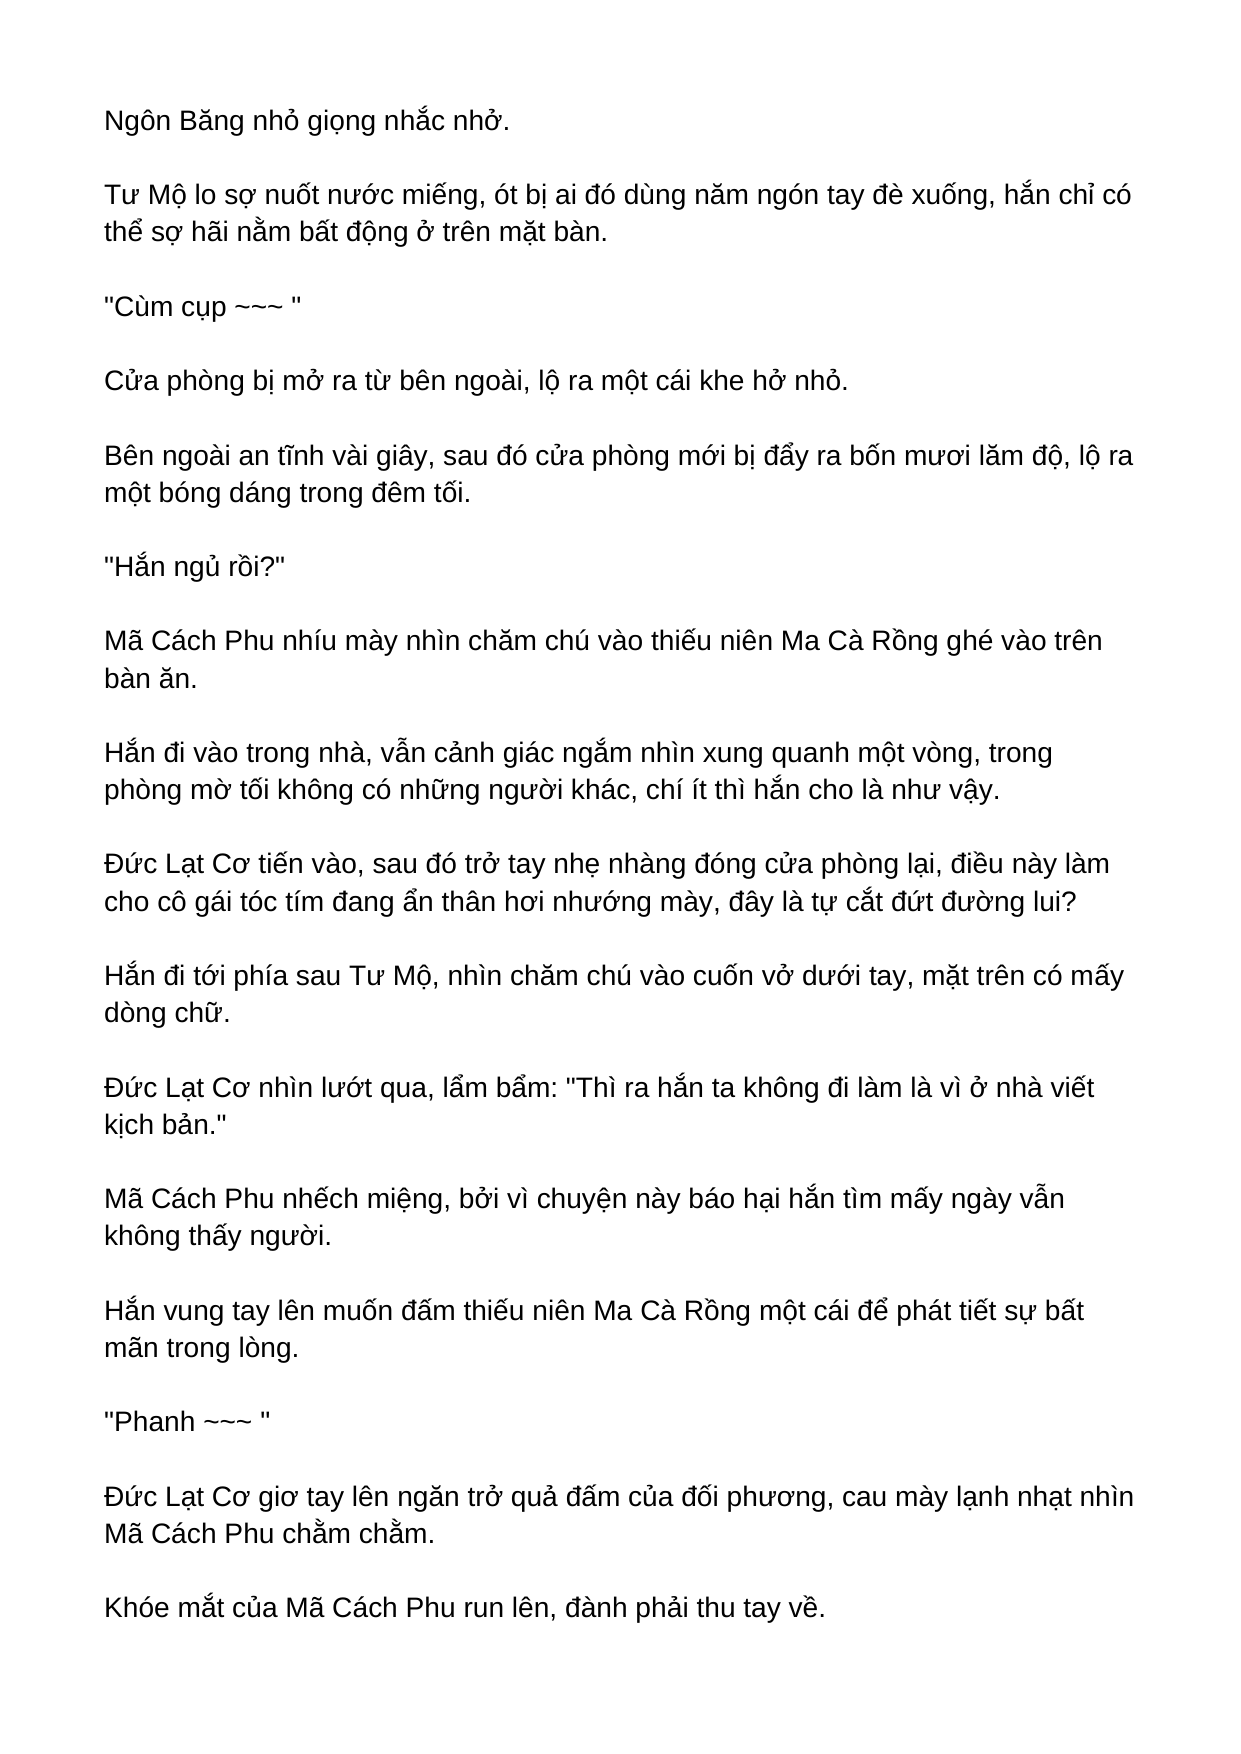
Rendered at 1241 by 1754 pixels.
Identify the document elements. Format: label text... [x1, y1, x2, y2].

text Khóe mắt của Mã Cách Phu run lên, đành phải thu tay về. [104, 1591, 1136, 1624]
text Bên ngoài an tĩnh vài giây, sau đó cửa phòng mới bị đẩy ra bốn mươi lăm độ, lộ ra một bóng dáng trong đêm tối. [104, 438, 1136, 508]
text "Cùm cụp ~~~ " [104, 290, 1136, 322]
text Hắn đi tới phía sau Tư Mộ, nhìn chăm chú vào cuốn vở dưới tay, mặt trên có mấy dòng chữ. [104, 959, 1136, 1029]
text Ngôn Băng nhỏ giọng nhắc nhở. [104, 104, 1136, 136]
text Mã Cách Phu nhíu mày nhìn chăm chú vào thiếu niên Ma Cà Rồng ghé vào trên bàn ăn. [104, 624, 1136, 694]
text Mã Cách Phu nhếch miệng, bởi vì chuyện này báo hại hắn tìm mấy ngày vẫn không thấy người. [104, 1182, 1136, 1252]
text Hắn đi vào trong nhà, vẫn cảnh giác ngắm nhìn xung quanh một vòng, trong phòng mờ tối không có những người khác, chí ít thì hắn cho là như vậy. [104, 736, 1136, 806]
text Đức Lạt Cơ giơ tay lên ngăn trở quả đấm của đối phương, cau mày lạnh nhạt nhìn Mã Cách Phu chằm chằm. [104, 1480, 1136, 1549]
text "Hắn ngủ rồi?" [104, 550, 1136, 582]
text Tư Mộ lo sợ nuốt nước miếng, ót bị ai đó dùng năm ngón tay đè xuống, hắn chỉ có thể sợ hãi nằm bất động ở trên mặt bàn. [104, 178, 1136, 248]
text Hắn vung tay lên muốn đấm thiếu niên Ma Cà Rồng một cái để phát tiết sự bất mãn trong lòng. [104, 1294, 1136, 1363]
text Đức Lạt Cơ nhìn lướt qua, lẩm bẩm: "Thì ra hắn ta không đi làm là vì ở nhà viết kịch bản." [104, 1071, 1136, 1140]
text "Phanh ~~~ " [104, 1405, 1136, 1438]
text Cửa phòng bị mở ra từ bên ngoài, lộ ra một cái khe hở nhỏ. [104, 364, 1136, 396]
text Đức Lạt Cơ tiến vào, sau đó trở tay nhẹ nhàng đóng cửa phòng lại, điều này làm cho cô gái tóc tím đang ẩn thân hơi nhướng mày, đây là tự cắt đứt đường lui? [104, 847, 1136, 917]
